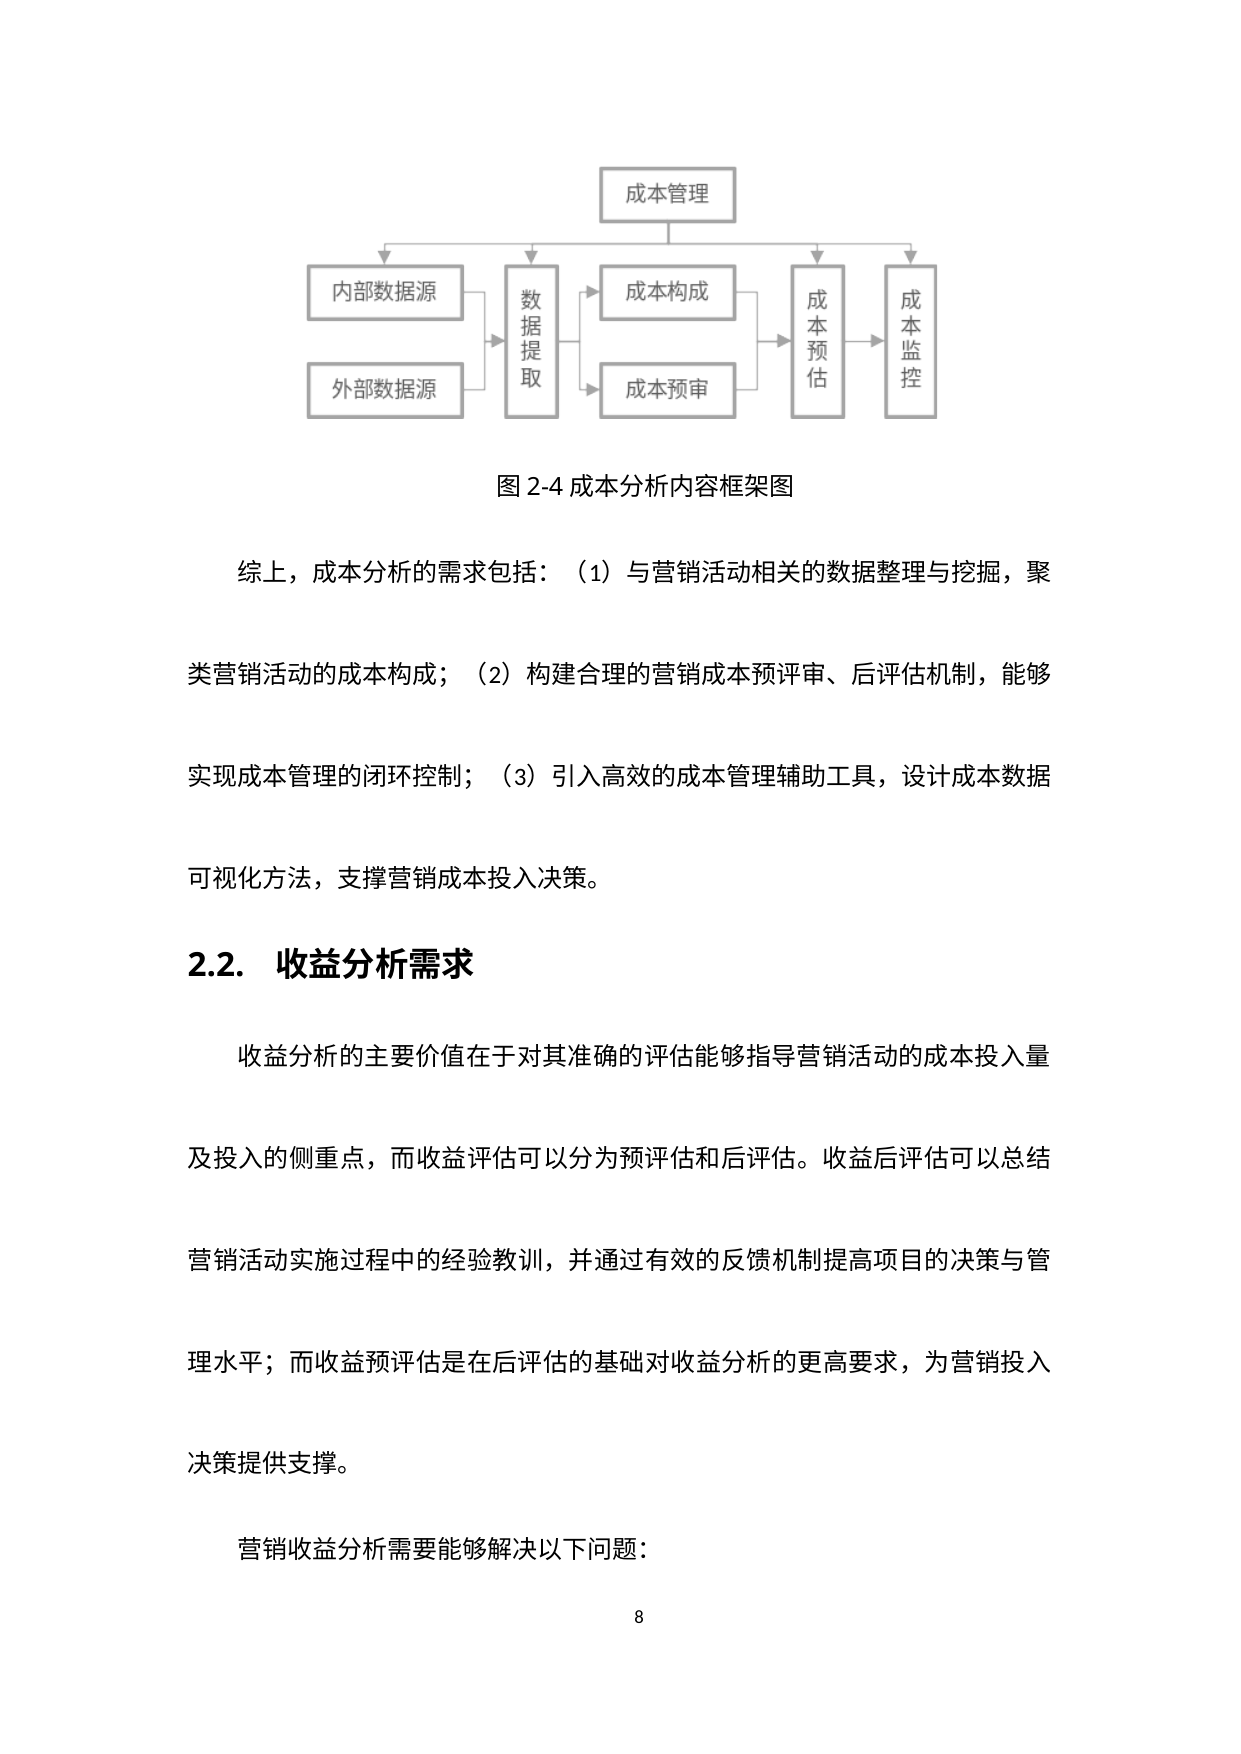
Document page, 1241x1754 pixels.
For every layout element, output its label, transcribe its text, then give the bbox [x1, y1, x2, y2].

text 收益分析需求 [187, 928, 1053, 996]
text 综上，成本分析的需求包括：（1）与营销活动相关的数据整理与挖掘，聚类营销活动的成本构成；（2）构建合理的营销成本预评审、后评估机制，能够实现成本管理的闭环控制；（3）引入高效的成本管理辅助工具，设计成本数据可视化方法，支撑营销成本投入决策。 [187, 537, 1053, 910]
text 收益分析的主要价值在于对其准确的评估能够指导营销活动的成本投入量及投入的侧重点，而收益评估可以分为预评估和后评估。收益后评估可以总结营销活动实施过程中的经验教训，并通过有效的反馈机制提高项目的决策与管理水平；而收益预评估是在后评估的基础对收益分析的更高要求，为营销投入决策提供支撑。 [187, 1021, 1053, 1496]
text 营销收益分析需要能够解决以下问题： [187, 1514, 1053, 1582]
